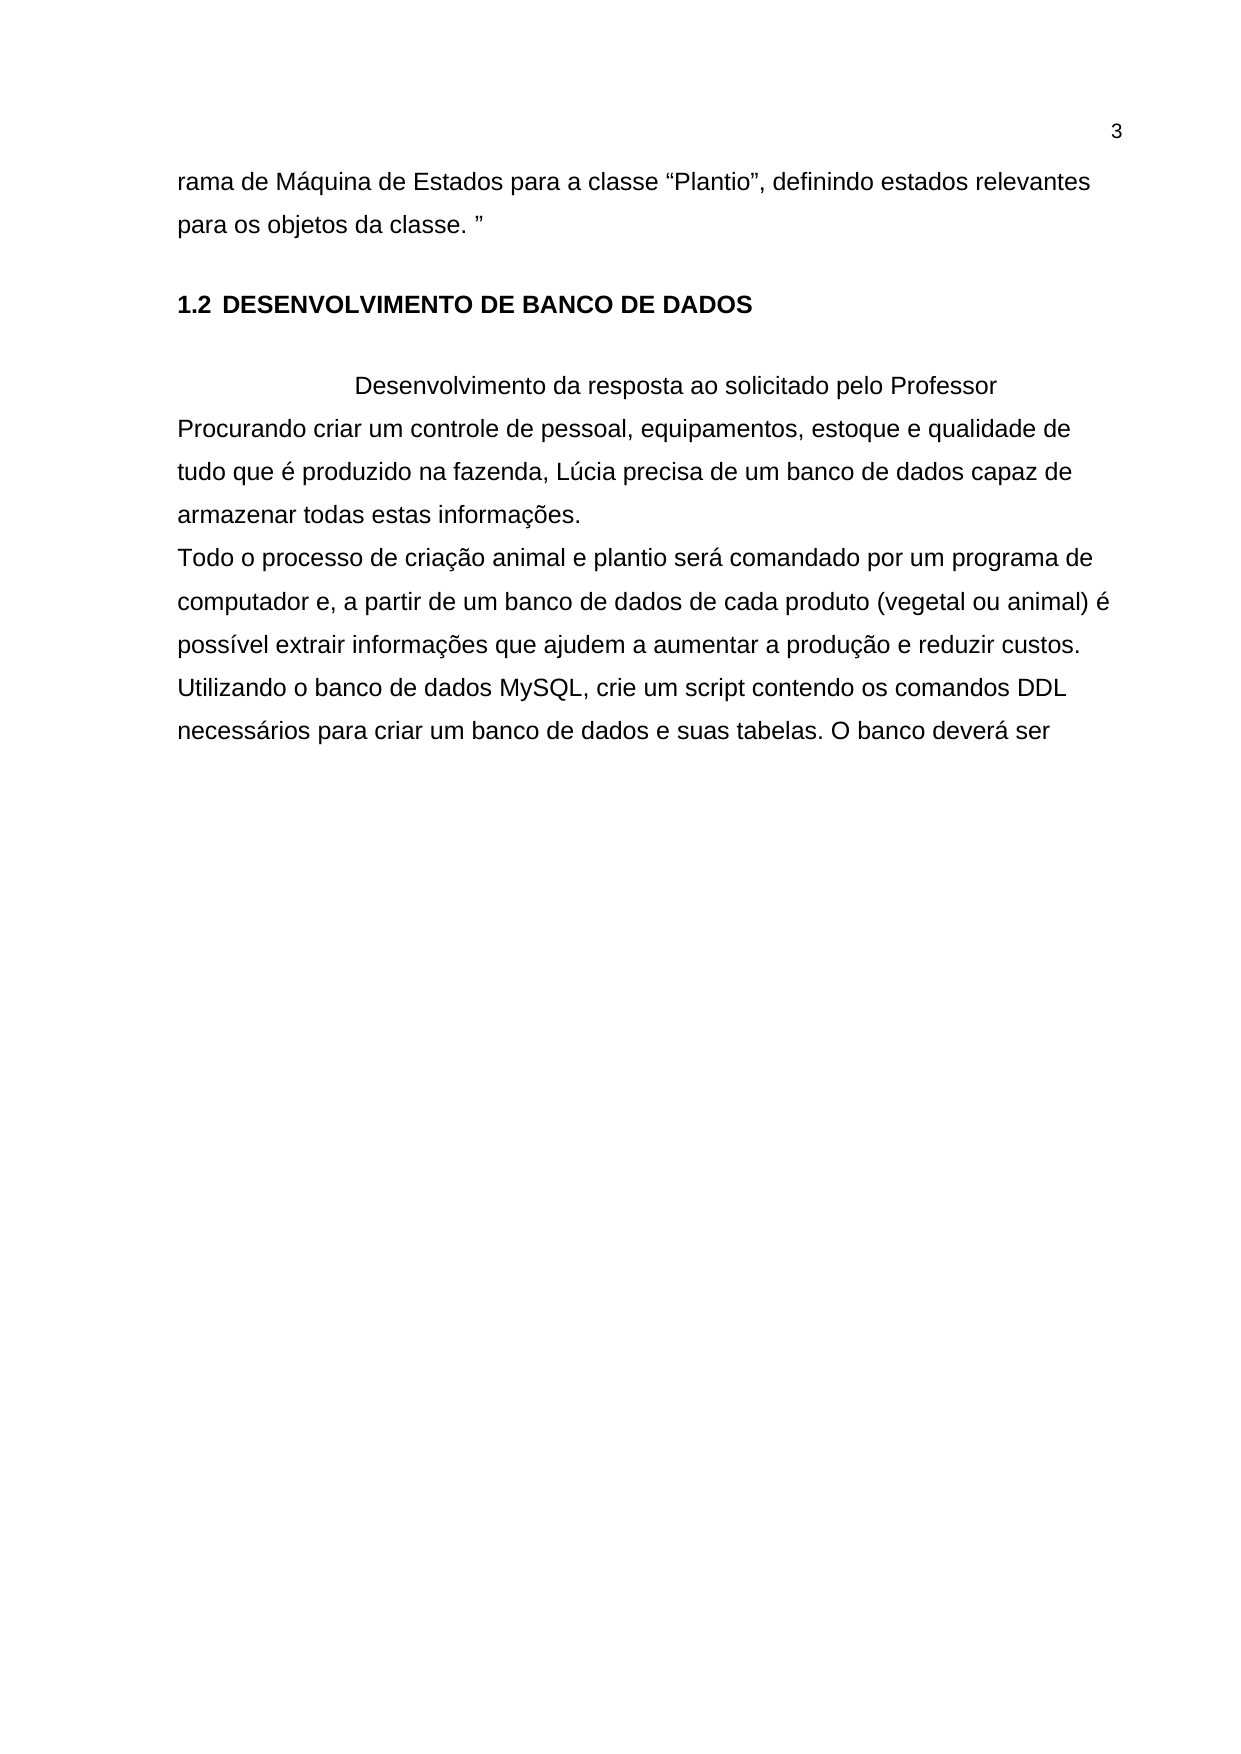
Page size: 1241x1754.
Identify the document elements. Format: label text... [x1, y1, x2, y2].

subtitle DESENVOLVIMENTO DE BANCO DE DADOS [177, 290, 1134, 319]
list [177, 167, 1122, 238]
text Desenvolvimento da resposta ao solicitado pelo Professor Procurando criar um controle de pessoal, equipamentos, estoque e qualidade de tudo que é produzido na fazenda, Lúcia precisa de um banco de dados capaz de armazenar todas estas informações. [177, 371, 1075, 529]
text Todo o processo de criação animal e plantio será comandado por um programa de computador e, a partir de um banco de dados de cada produto (vegetal ou animal) é possível extrair informações que ajudem a aumentar a produção e reduzir custos. [177, 543, 1113, 658]
text Utilizando o banco de dados MySQL, crie um script contendo os comandos DDL necessários para criar um banco de dados e suas tabelas. O banco deverá ser [177, 673, 1069, 745]
